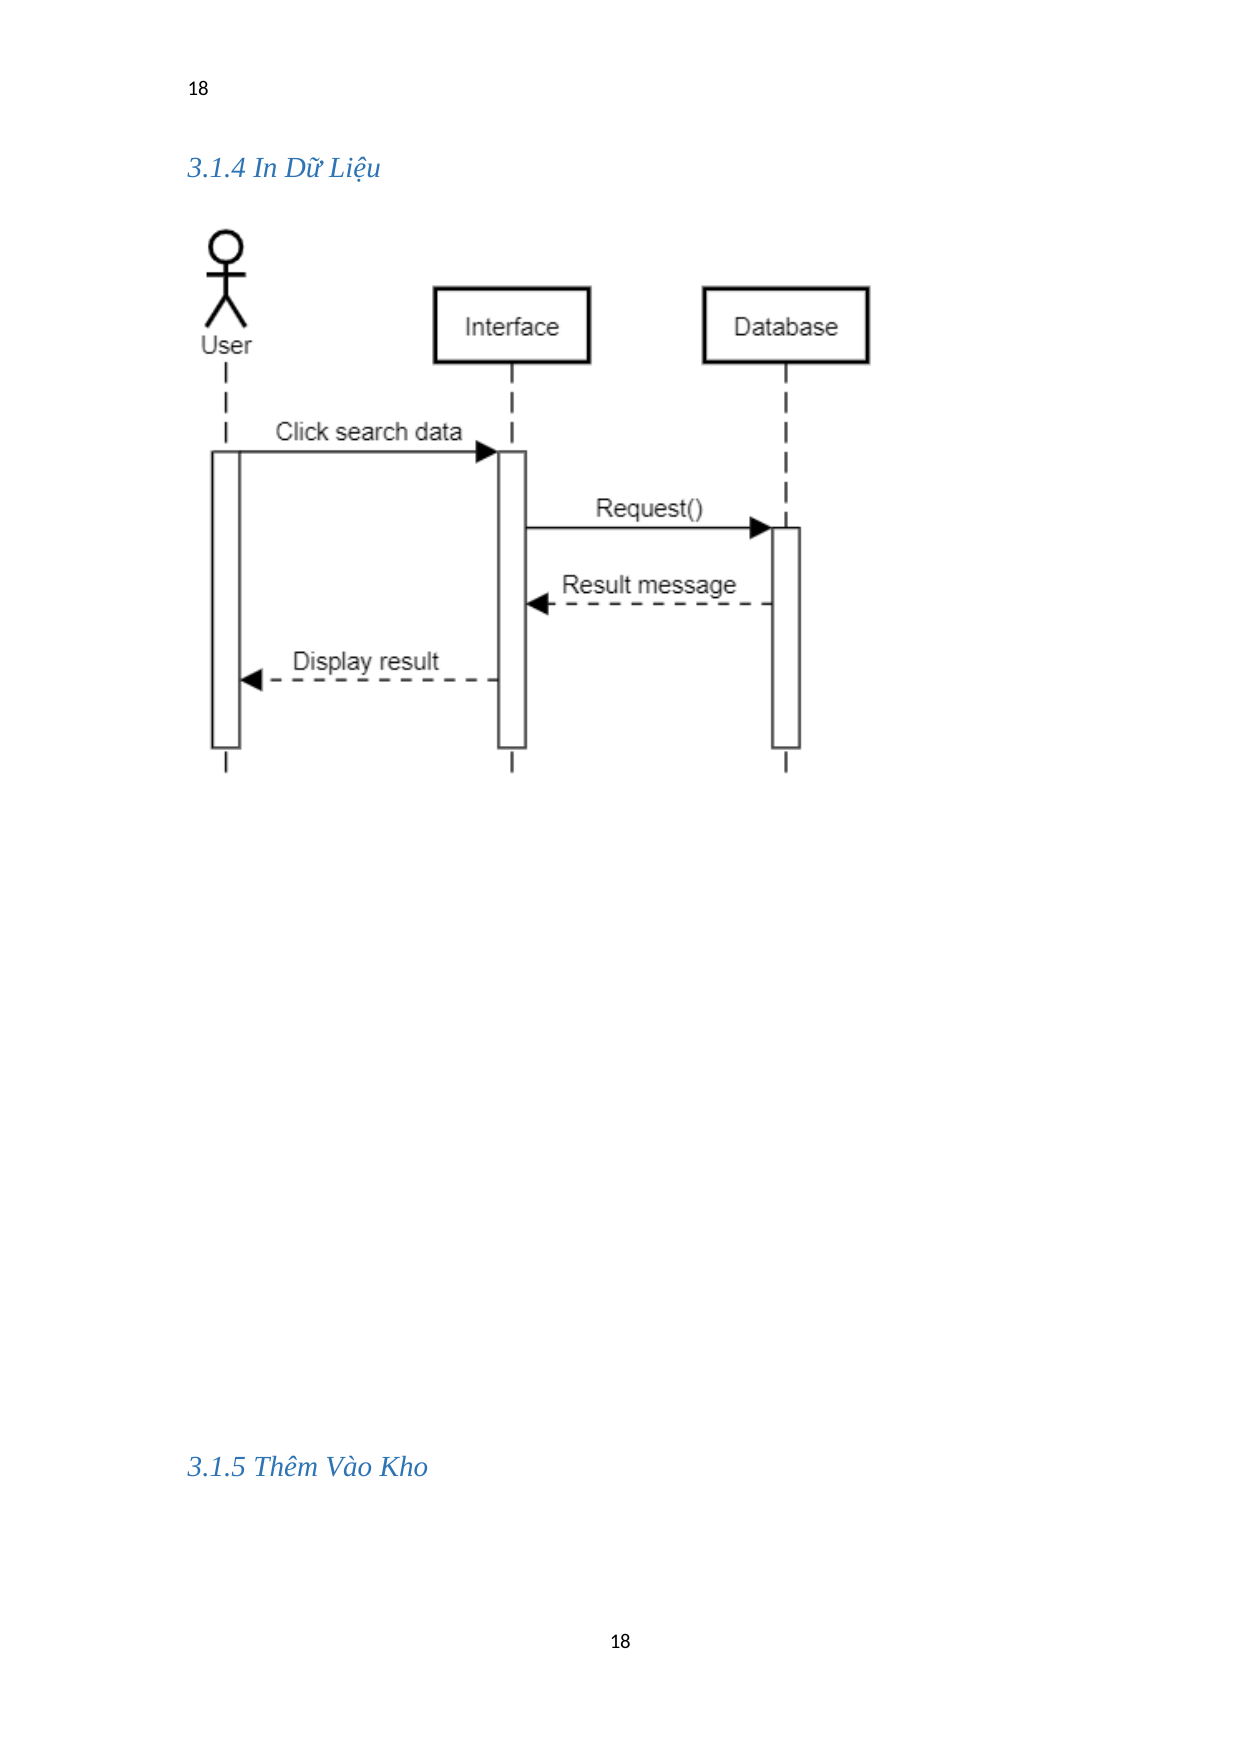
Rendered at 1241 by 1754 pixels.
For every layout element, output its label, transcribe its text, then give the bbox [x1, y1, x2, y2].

subtitle 3.1.5 Thêm Vào Kho [187, 1449, 1053, 1483]
subtitle 3.1.4 In Dữ Liệu [187, 150, 1053, 183]
picture [187, 217, 881, 775]
